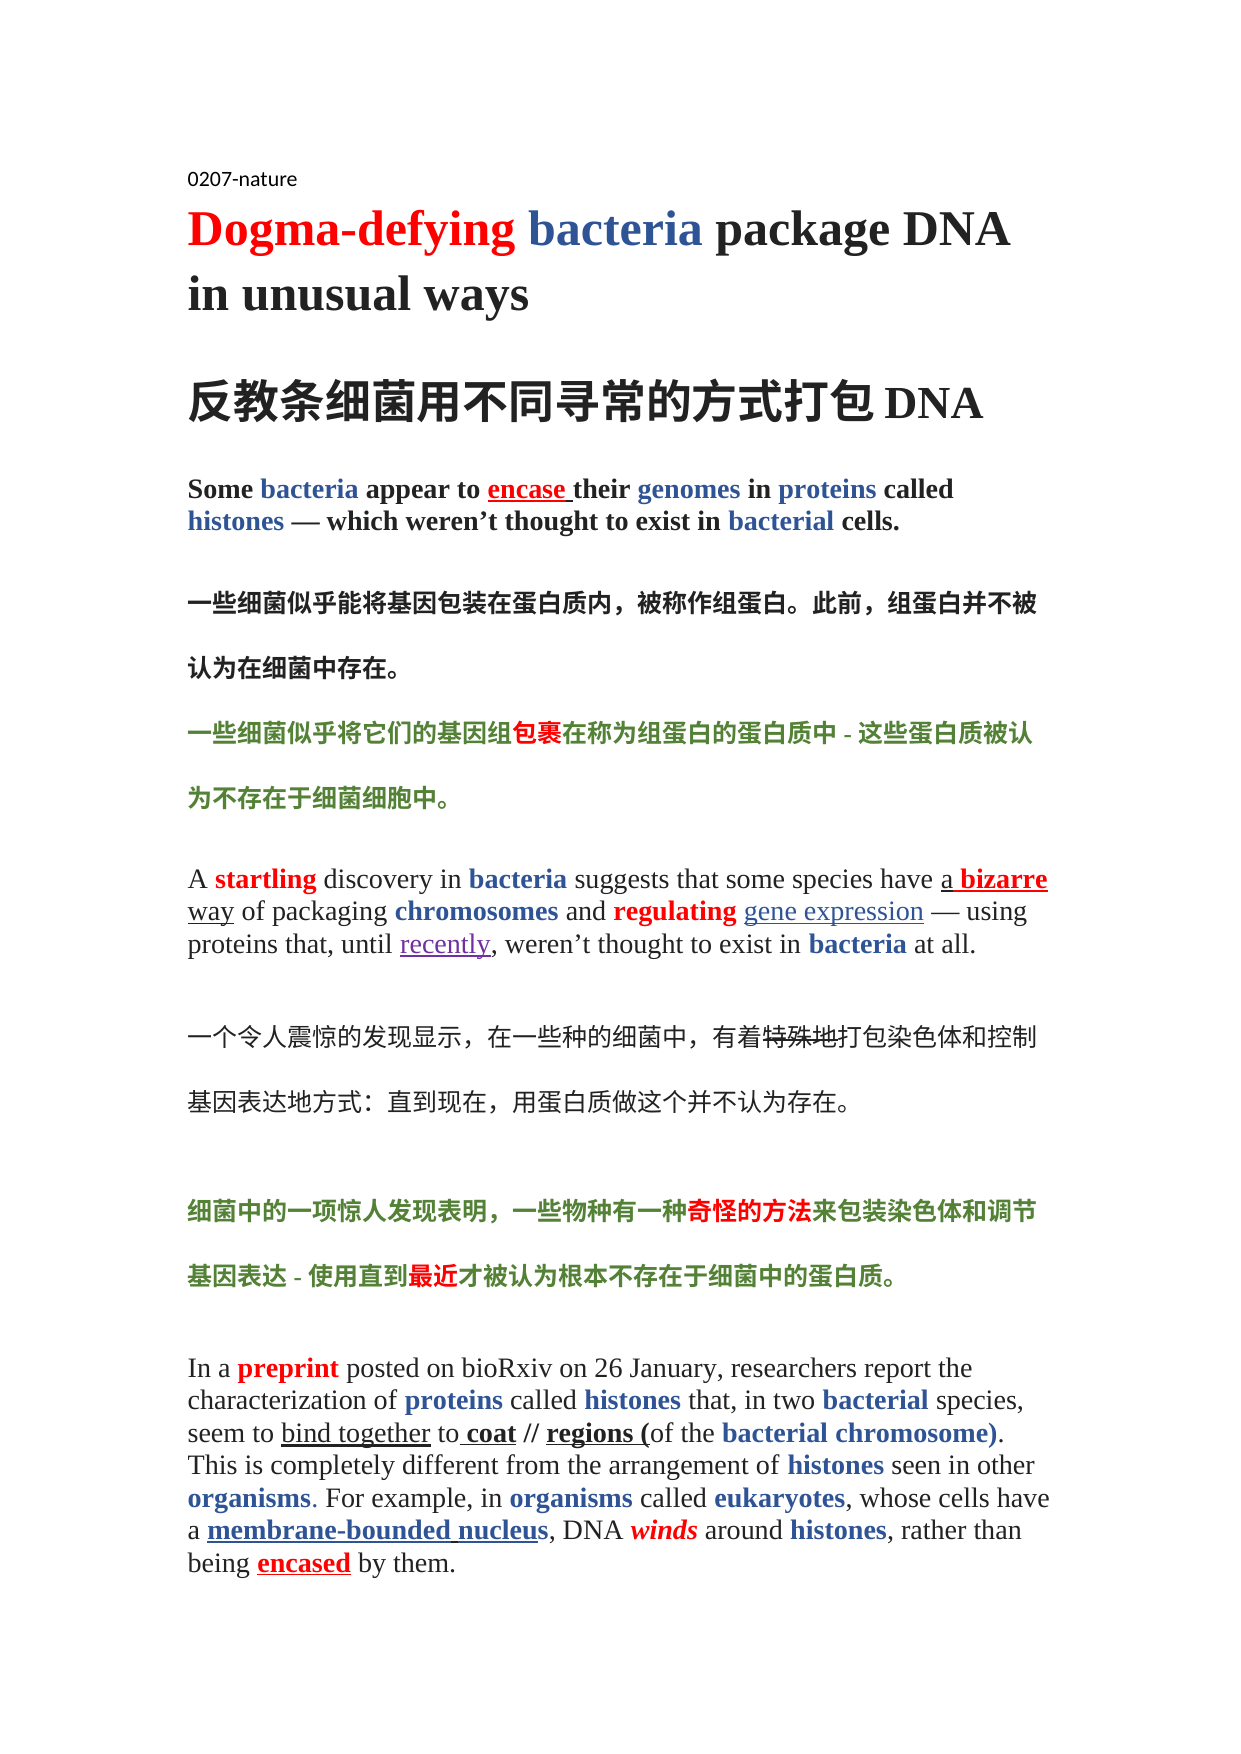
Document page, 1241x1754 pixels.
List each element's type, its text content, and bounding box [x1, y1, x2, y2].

text 一个令人震惊的发现显示，在一些种的细菌中，有着特殊地打包染色体和控制基因表达地方式：直到现在，用蛋白质做这个并不认为存在。 [187, 1003, 1053, 1133]
text Dogma-defying bacteria package DNA in unusual ways [187, 194, 1053, 324]
text 细菌中的一项惊人发现表明，一些物种有一种奇怪的方法来包装染色体和调节基因表达 - 使用直到最近才被认为根本不存在于细菌中的蛋白质。 [187, 1177, 1053, 1307]
text 一些细菌似乎能将基因包装在蛋白质内，被称作组蛋白。此前，组蛋白并不被认为在细菌中存在。 [187, 569, 1053, 699]
text 反教条细菌用不同寻常的方式打包DNA [187, 349, 1053, 447]
text A startling discovery in bacteria suggests that some species have a bizarre way of packaging chromosomes and regulating gene expression — using proteins that, until recently, weren’t thought to exist in bacteria at all. [187, 862, 1053, 959]
text In a preprint posted on bioRxiv on 26 January, researchers report the characterization of proteins called histones that, in two bacterial species, seem to bind together to coat // regions (of the bacterial chromosome). This is completely different from the arrangement of histones seen in other organisms. For example, in organisms called eukaryotes, whose cells have a membrane-bounded nucleus, DNA winds around histones, rather than being encased by them. [187, 1351, 1053, 1578]
text Some bacteria appear to encase their genomes in proteins called histones — which weren’t thought to exist in bacterial cells. [187, 472, 1053, 537]
text 0207-nature [187, 162, 1053, 194]
text 一些细菌似乎将它们的基因组包裹在称为组蛋白的蛋白质中 - 这些蛋白质被认为不存在于细菌细胞中。 [187, 699, 1053, 829]
